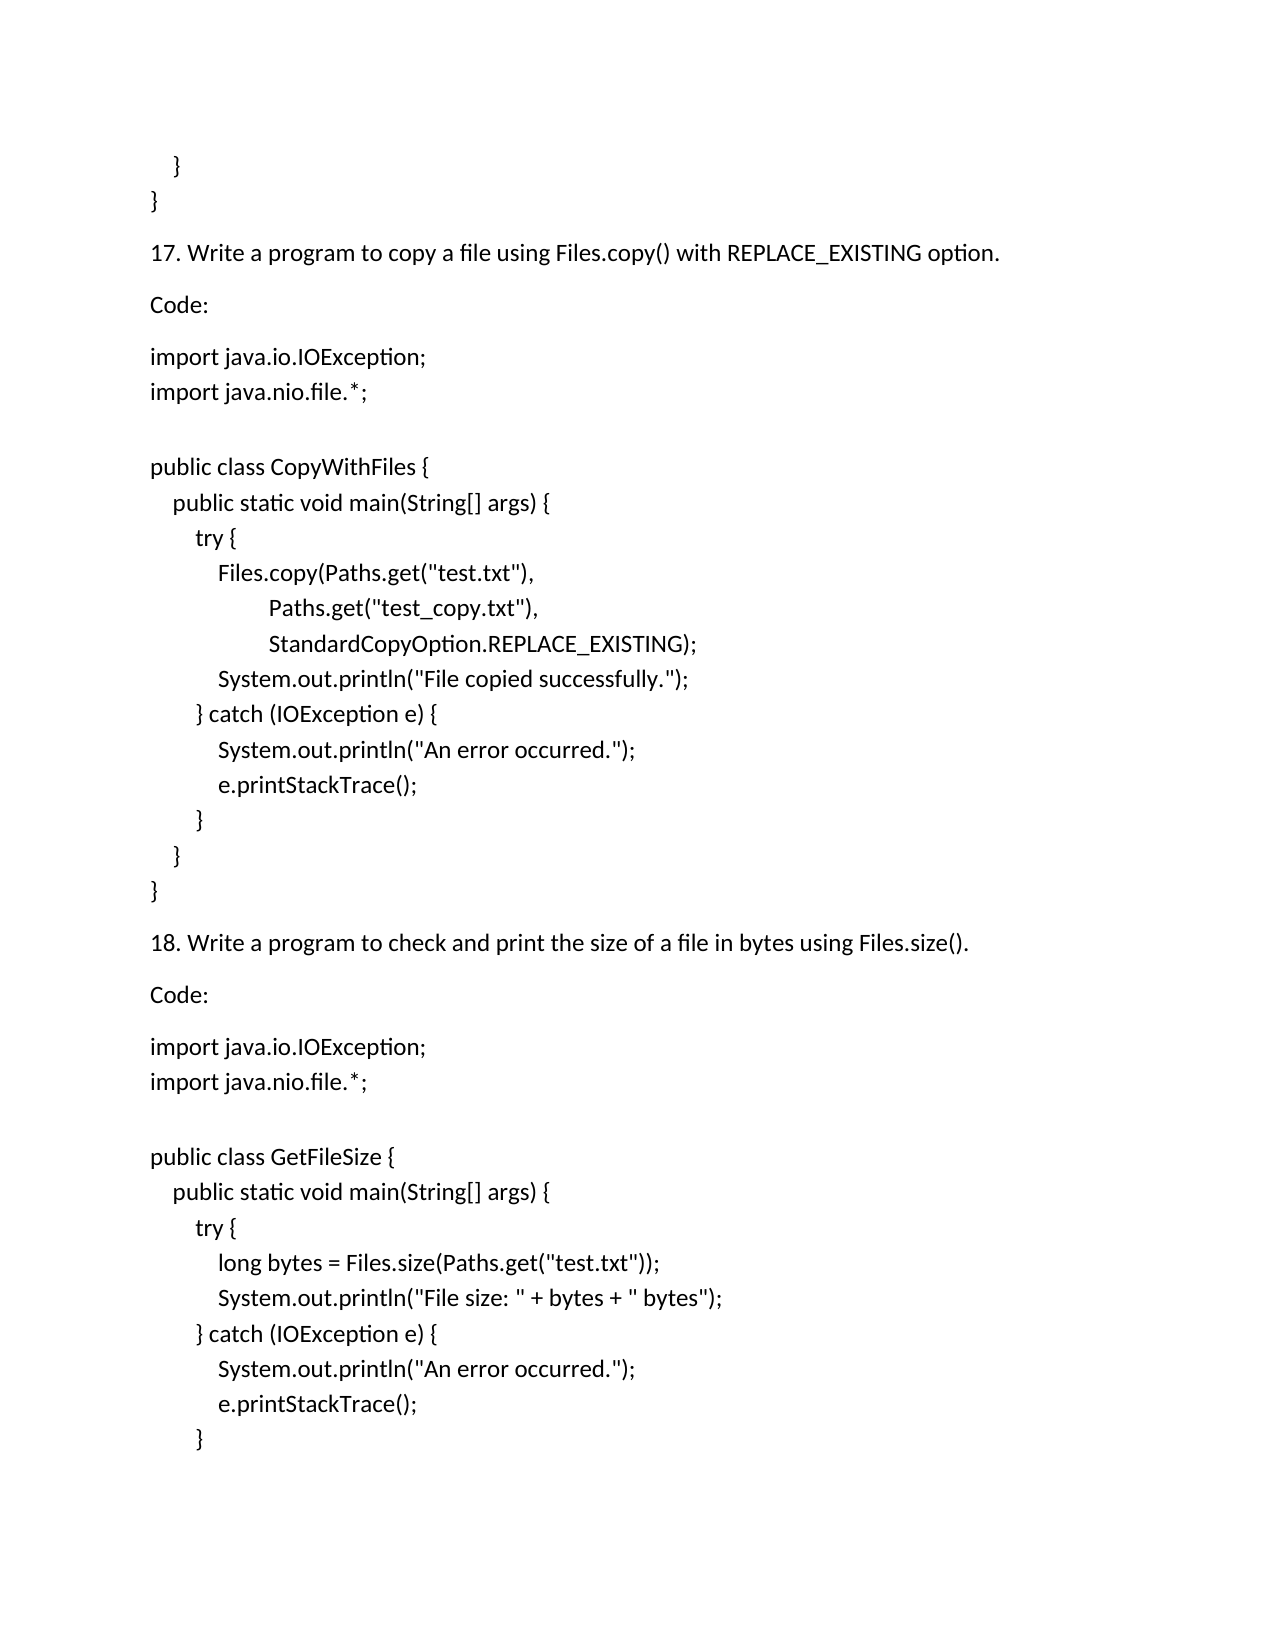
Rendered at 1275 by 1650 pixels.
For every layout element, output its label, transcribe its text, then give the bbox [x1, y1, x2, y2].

text 18. Write a program to check and print the size of a file in bytes using Files.size(). [150, 927, 1125, 958]
text 17. Write a program to copy a file using Files.copy() with REPLACE_EXISTING option. [150, 237, 1125, 268]
text Code: [150, 289, 1125, 320]
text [150, 150, 1125, 216]
text Code: [150, 979, 1125, 1009]
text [150, 1031, 1125, 1454]
text import java.io.IOException; import java.nio.file.*; public class CopyWithFiles { public static void main(String[] args) { try { Files.copy(Paths.get("test.txt"), Paths.get("test_copy.txt"), StandardCopyOption.REPLACE_EXISTING); System.out.println("File copied successfully."); } catch (IOException e) { System.out.println("An error occurred."); e.printStackTrace(); } } } [150, 341, 1125, 906]
